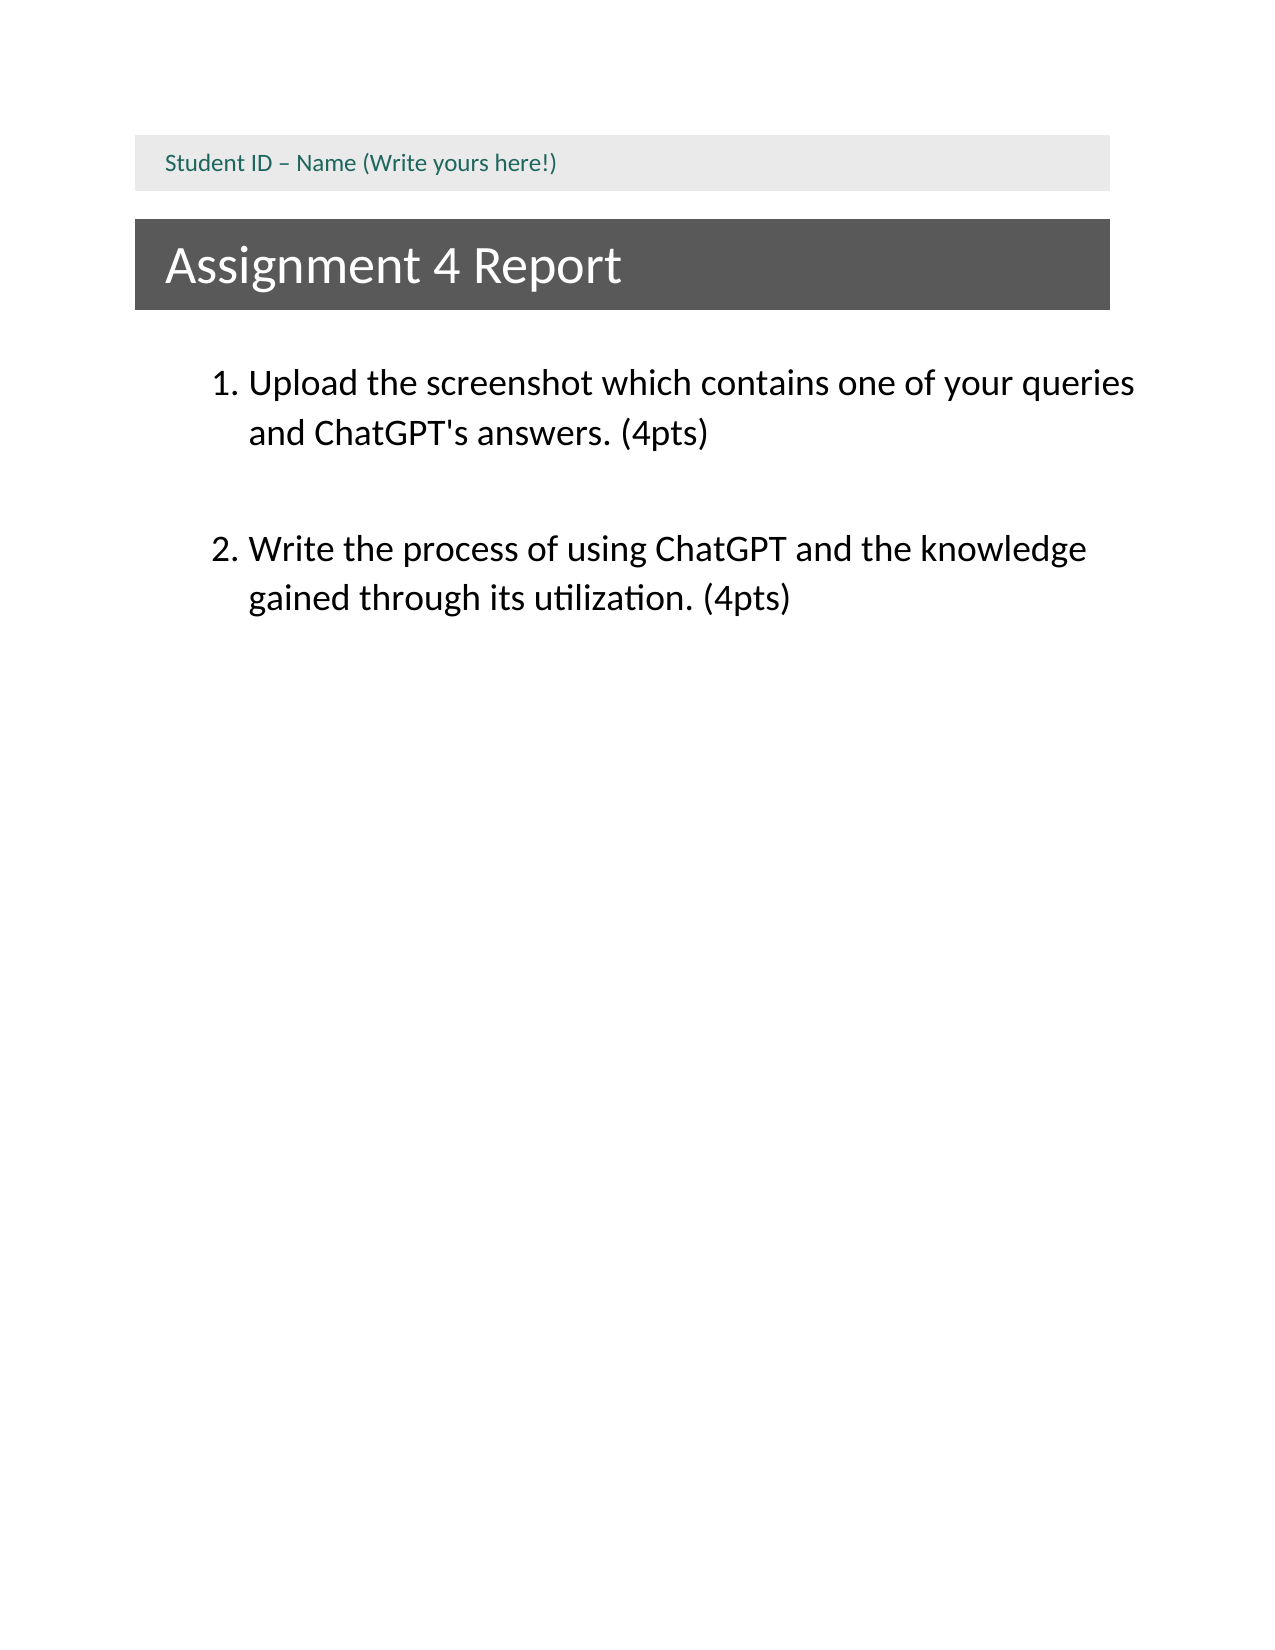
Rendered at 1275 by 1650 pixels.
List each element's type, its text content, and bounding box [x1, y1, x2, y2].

table_header Assignment 4 Report [135, 219, 1110, 310]
list Write the process of using ChatGPT and the knowledge gained through its utilization. (4pts) [211, 524, 1140, 620]
list Upload the screenshot which contains one of your queries and ChatGPT's answers. (4pts) [211, 359, 1140, 454]
table_header Student ID – Name (Write yours here!) [135, 135, 1110, 191]
